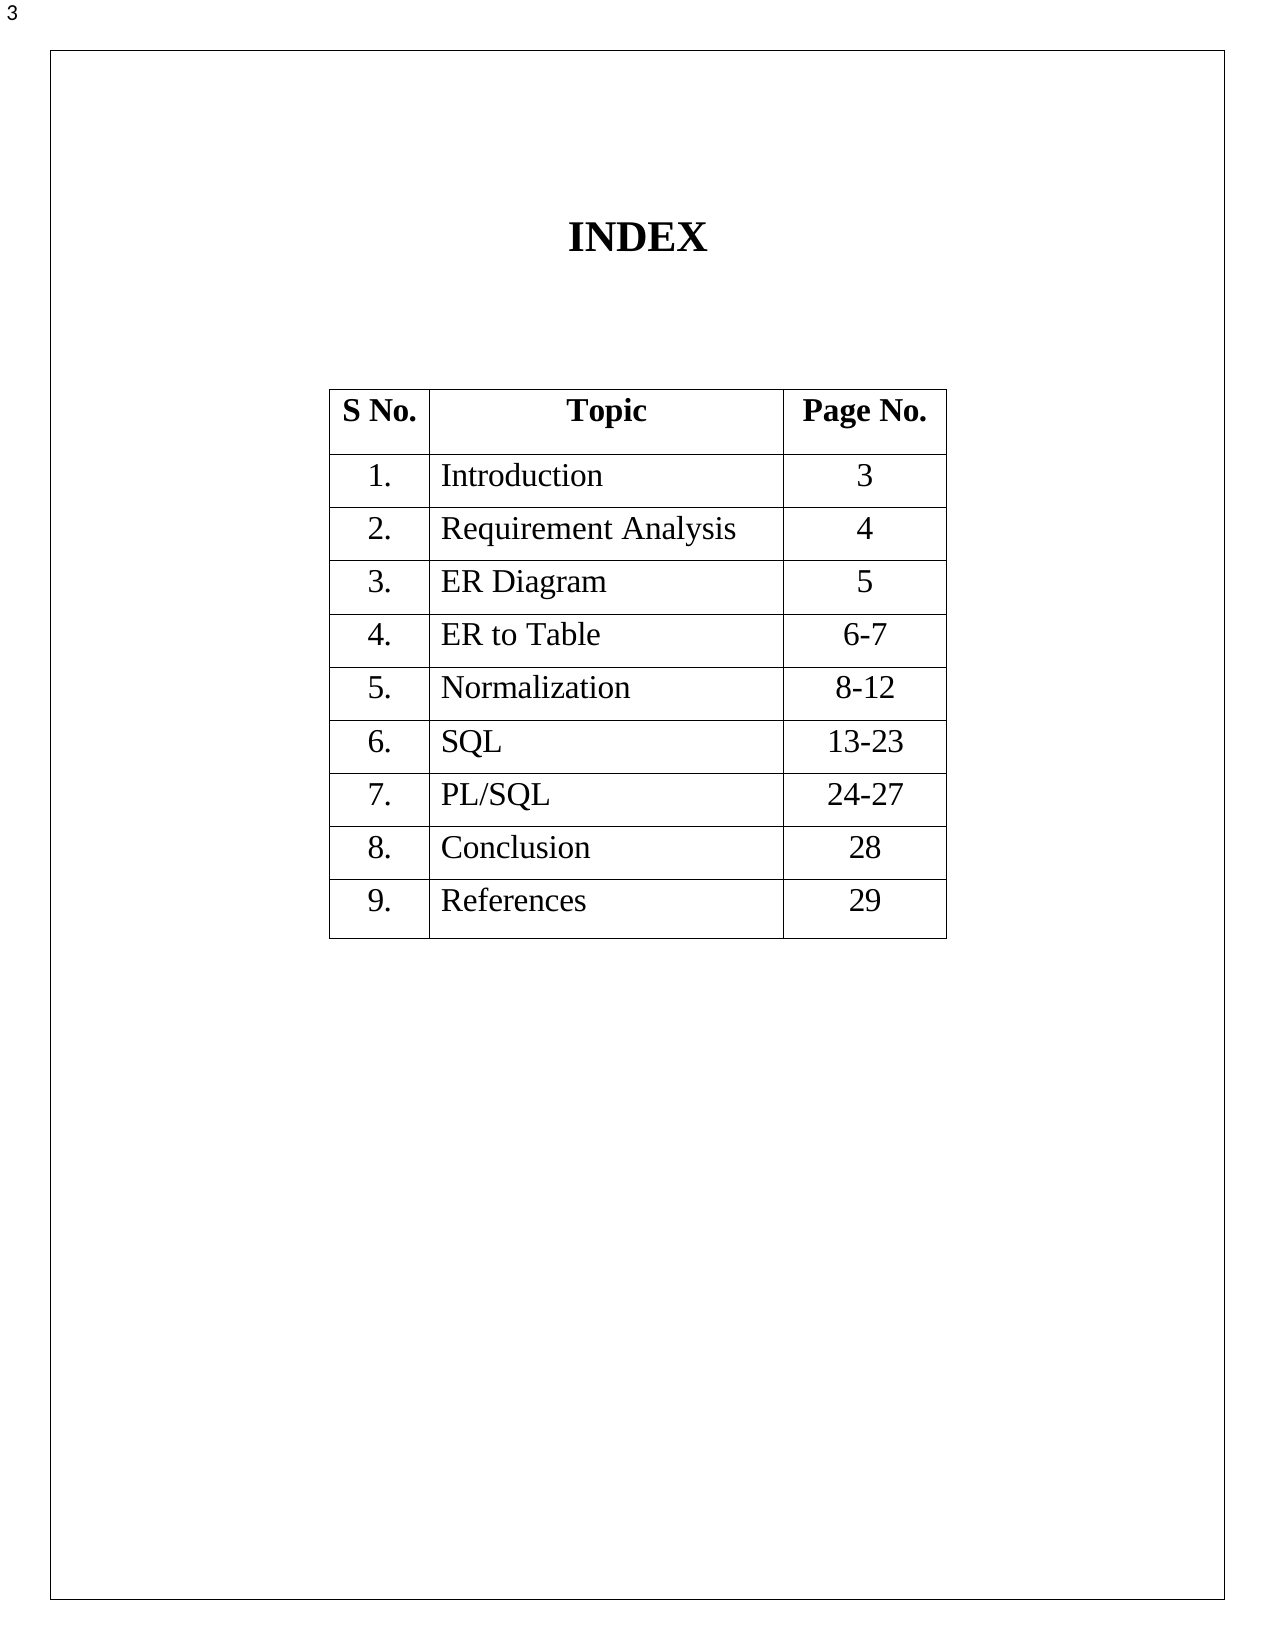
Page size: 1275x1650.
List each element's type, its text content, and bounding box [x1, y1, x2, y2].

table_cell 24-27 [784, 774, 946, 826]
table_cell 8. [330, 827, 429, 879]
table_header Page No. [784, 390, 946, 454]
table_cell 13-23 [784, 721, 946, 773]
table_cell Requirement Analysis [430, 508, 783, 560]
table_cell 3. [330, 561, 429, 613]
table_cell Introduction [430, 455, 783, 507]
table_cell 9. [330, 880, 429, 938]
table_cell 8-12 [784, 668, 946, 720]
table_header Topic [430, 390, 783, 454]
table_cell 29 [784, 880, 946, 938]
table_header S No. [330, 390, 429, 454]
table_cell Conclusion [430, 827, 783, 879]
table_cell 5 [784, 561, 946, 613]
table_cell References [430, 880, 783, 938]
table_cell 6. [330, 721, 429, 773]
subtitle INDEX [151, 211, 1125, 261]
table_cell 28 [784, 827, 946, 879]
table_cell 7. [330, 774, 429, 826]
table_cell 6-7 [784, 615, 946, 667]
table_cell 1. [330, 455, 429, 507]
table_cell ER to Table [430, 615, 783, 667]
table_cell 4 [784, 508, 946, 560]
table_cell PL/SQL [430, 774, 783, 826]
table_cell 3 [784, 455, 946, 507]
table_cell SQL [430, 721, 783, 773]
table_cell 4. [330, 615, 429, 667]
table_cell 2. [330, 508, 429, 560]
table_cell ER Diagram [430, 561, 783, 613]
table_cell Normalization [430, 668, 783, 720]
table_cell 5. [330, 668, 429, 720]
